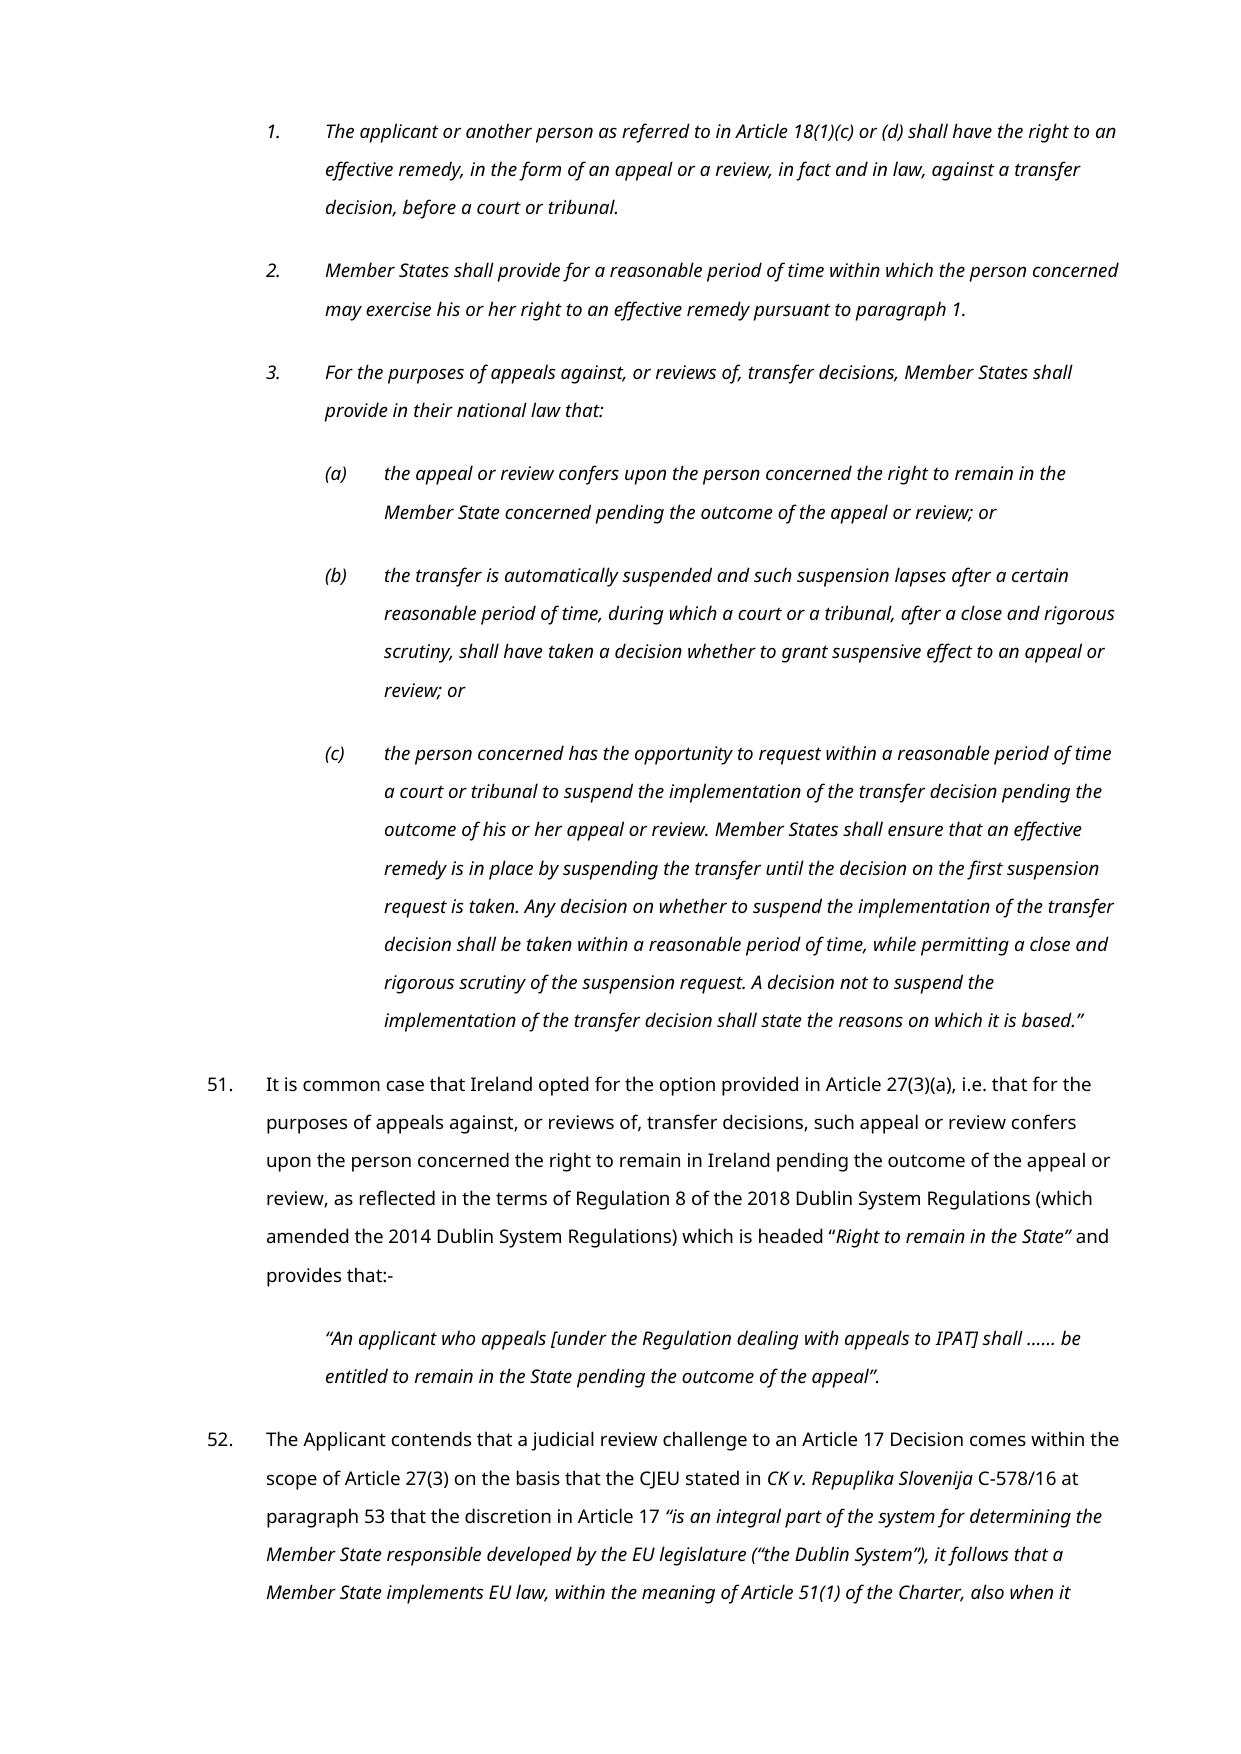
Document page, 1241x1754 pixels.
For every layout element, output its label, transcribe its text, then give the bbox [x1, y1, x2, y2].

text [207, 1427, 1122, 1605]
text “An applicant who appeals [under the Regulation dealing with appeals to IPAT] shall …… be entitled to remain in the State pending the outcome of the appeal”. [266, 1325, 1122, 1389]
text (a) the appeal or review confers upon the person concerned the right to remain in the Member State concerned pending the outcome of the appeal or review; or [325, 461, 1122, 524]
text 1. The applicant or another person as referred to in Article 18(1)(c) or (d) shall have the right to an effective remedy, in the form of an appeal or a review, in fact and in law, against a transfer decision, before a court or tribunal. [266, 118, 1122, 220]
text 51. It is common case that Ireland opted for the option provided in Article 27(3)(a), i.e. that for the purposes of appeals against, or reviews of, transfer decisions, such appeal or review confers upon the person concerned the right to remain in Ireland pending the outcome of the appeal or review, as reflected in the terms of Regulation 8 of the 2018 Dublin System Regulations (which amended the 2014 Dublin System Regulations) which is headed “Right to remain in the State” and provides that:- [207, 1071, 1122, 1288]
text 3. For the purposes of appeals against, or reviews of, transfer decisions, Member States shall provide in their national law that: [266, 359, 1122, 423]
text (c) the person concerned has the opportunity to request within a reasonable period of time a court or tribunal to suspend the implementation of the transfer decision pending the outcome of his or her appeal or review. Member States shall ensure that an effective remedy is in place by suspending the transfer until the decision on the first suspension request is taken. Any decision on whether to suspend the implementation of the transfer decision shall be taken within a reasonable period of time, while permitting a close and rigorous scrutiny of the suspension request. A decision not to suspend the implementation of the transfer decision shall state the reasons on which it is based.” [325, 740, 1122, 1033]
text 2. Member States shall provide for a reasonable period of time within which the person concerned may exercise his or her right to an effective remedy pursuant to paragraph 1. [266, 258, 1122, 322]
text (b) the transfer is automatically suspended and such suspension lapses after a certain reasonable period of time, during which a court or a tribunal, after a close and rigorous scrutiny, shall have taken a decision whether to grant suspensive effect to an appeal or review; or [325, 562, 1122, 702]
